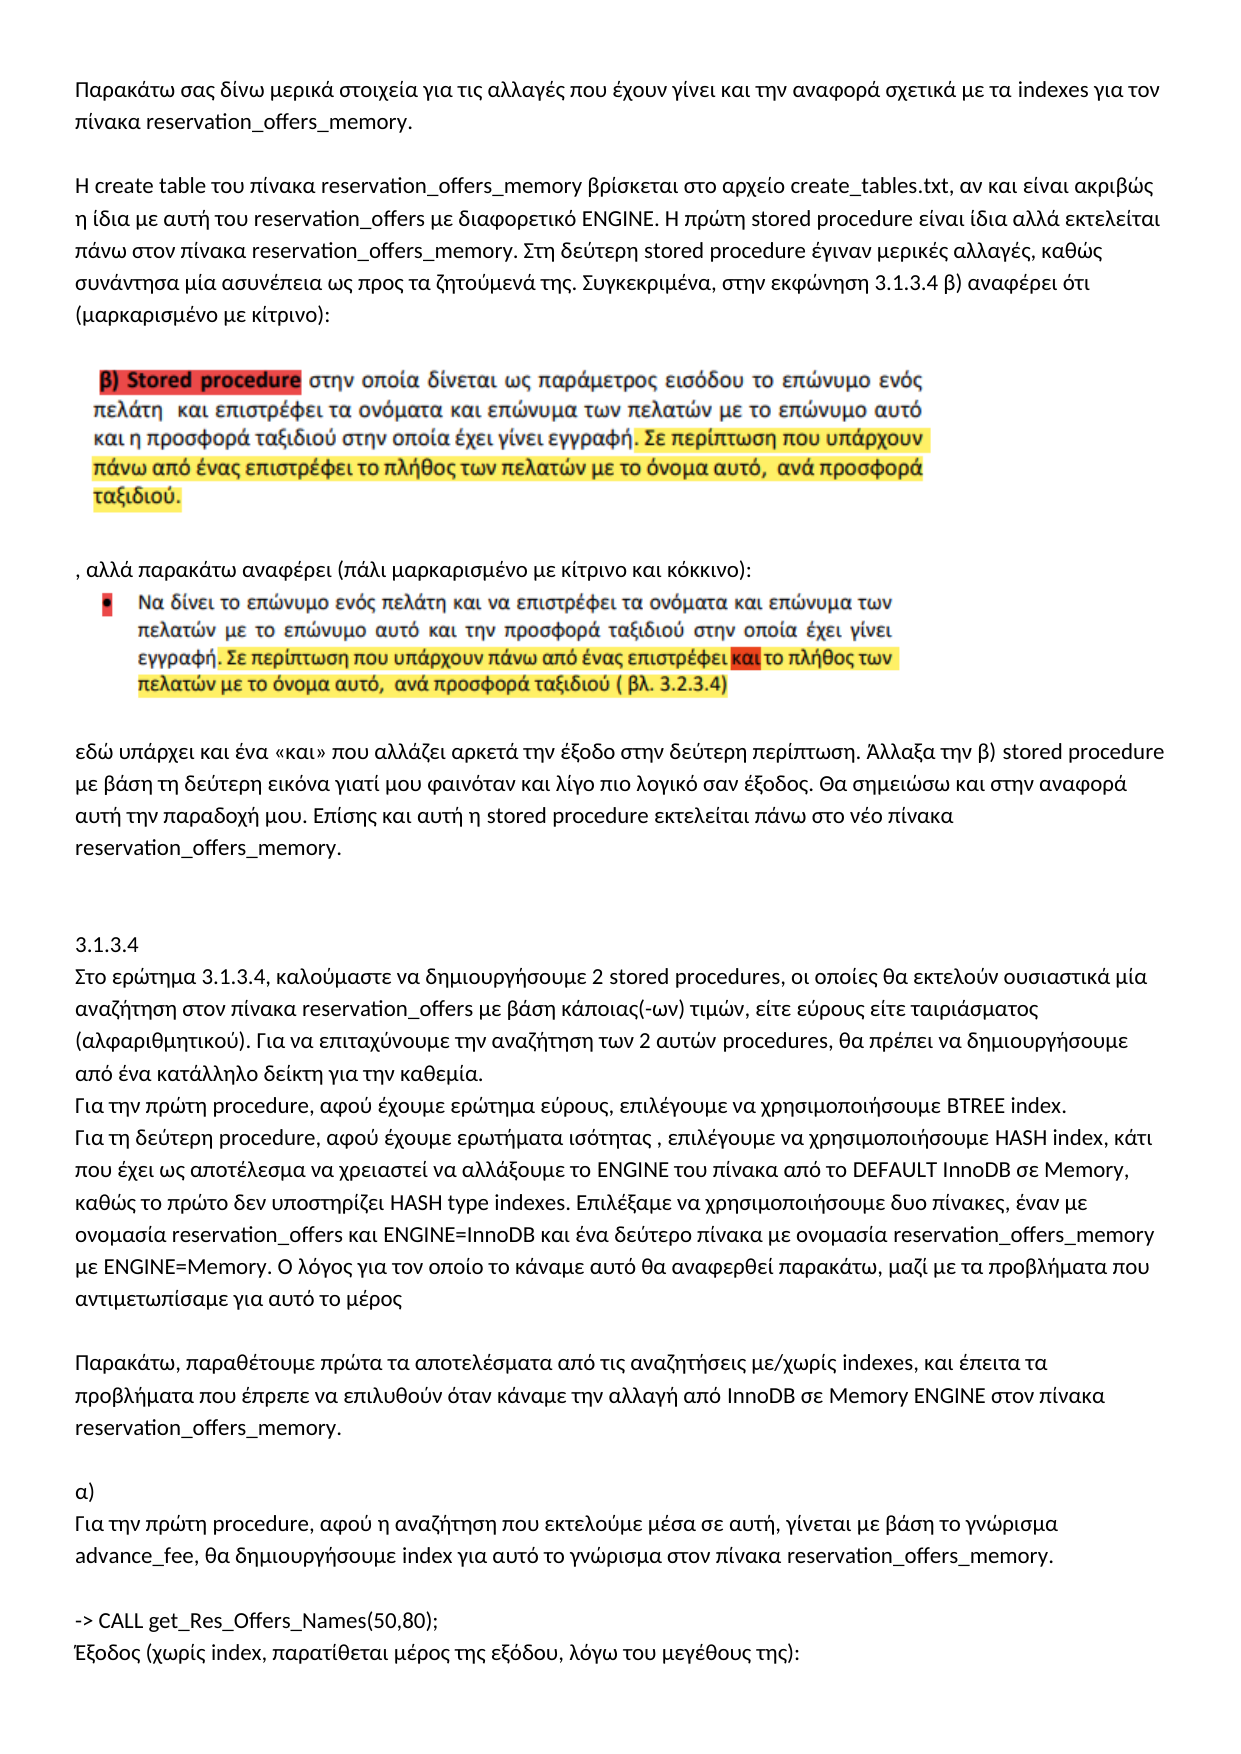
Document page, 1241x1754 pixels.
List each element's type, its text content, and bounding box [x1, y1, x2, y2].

text α) [75, 1477, 1165, 1505]
text Για την πρώτη procedure, αφού η αναζήτηση που εκτελούμε μέσα σε αυτή, γίνεται με βάση το γνώρισμα advance_fee, θα δημιουργήσουμε index για αυτό το γνώρισμα στον πίνακα reservation_offers_memory. [75, 1509, 1165, 1570]
text Η create table του πίνακα reservation_offers_memory βρίσκεται στο αρχείο create_tables.txt, αν και είναι ακριβώς η ίδια με αυτή του reservation_offers με διαφορετικό ENGINE. Η πρώτη stored procedure είναι ίδια αλλά εκτελείται πάνω στον πίνακα reservation_offers_memory. Στη δεύτερη stored procedure έγιναν μερικές αλλαγές, καθώς συνάντησα μία ασυνέπεια ως προς τα ζητούμενά της. Συγκεκριμένα, στην εκφώνηση 3.1.3.4 β) αναφέρει ότι (μαρκαρισμένο με κίτρινο): [75, 172, 1165, 328]
text Στο ερώτημα 3.1.3.4, καλούμαστε να δημιουργήσουμε 2 stored procedures, οι οποίες θα εκτελούν ουσιαστικά μία αναζήτηση στον πίνακα reservation_offers με βάση κάποιας(-ων) τιμών, είτε εύρους είτε ταιριάσματος (αλφαριθμητικού). Για να επιταχύνουμε την αναζήτηση των 2 αυτών procedures, θα πρέπει να δημιουργήσουμε από ένα κατάλληλο δείκτη για την καθεμία. [75, 962, 1165, 1087]
text , αλλά παρακάτω αναφέρει (πάλι μαρκαρισμένο με κίτρινο και κόκκινο): [75, 555, 1165, 583]
text Έξοδος (χωρίς index, παρατίθεται μέρος της εξόδου, λόγω του μεγέθους της): [75, 1638, 1165, 1666]
text -> CALL get_Res_Offers_Names(50,80); [75, 1606, 1165, 1634]
text Για την πρώτη procedure, αφού έχουμε ερώτημα εύρους, επιλέγουμε να χρησιμοποιήσουμε BTREE index. [75, 1091, 1165, 1119]
picture [75, 586, 976, 701]
picture [75, 364, 976, 519]
text εδώ υπάρχει και ένα «και» που αλλάζει αρκετά την έξοδο στην δεύτερη περίπτωση. Άλλαξα την β) stored procedure με βάση τη δεύτερη εικόνα γιατί μου φαινόταν και λίγο πιο λογικό σαν έξοδος. Θα σημειώσω και στην αναφορά αυτή την παραδοχή μου. Επίσης και αυτή η stored procedure εκτελείται πάνω στο νέο πίνακα reservation_offers_memory. [75, 737, 1165, 862]
text Παρακάτω σας δίνω μερικά στοιχεία για τις αλλαγές που έχουν γίνει και την αναφορά σχετικά με τα indexes για τον πίνακα reservation_offers_memory. [75, 75, 1165, 135]
text 3.1.3.4 [75, 930, 1165, 958]
text Παρακάτω, παραθέτουμε πρώτα τα αποτελέσματα από τις αναζητήσεις με/χωρίς indexes, και έπειτα τα προβλήματα που έπρεπε να επιλυθούν όταν κάναμε την αλλαγή από InnoDB σε Memory ENGINE στον πίνακα reservation_offers_memory. [75, 1348, 1165, 1441]
text Για τη δεύτερη procedure, αφού έχουμε ερωτήματα ισότητας , επιλέγουμε να χρησιμοποιήσουμε HASH index, κάτι που έχει ως αποτέλεσμα να χρειαστεί να αλλάξουμε το ENGINE του πίνακα από το DEFAULT InnoDB σε Memory, καθώς το πρώτο δεν υποστηρίζει HASH type indexes. Επιλέξαμε να χρησιμοποιήσουμε δυο πίνακες, έναν με ονομασία reservation_offers και ENGINE=InnoDB και ένα δεύτερο πίνακα με ονομασία reservation_offers_memory με ENGINE=Memory. Ο λόγος για τον οποίο το κάναμε αυτό θα αναφερθεί παρακάτω, μαζί με τα προβλήματα που αντιμετωπίσαμε για αυτό το μέρος [75, 1123, 1165, 1312]
